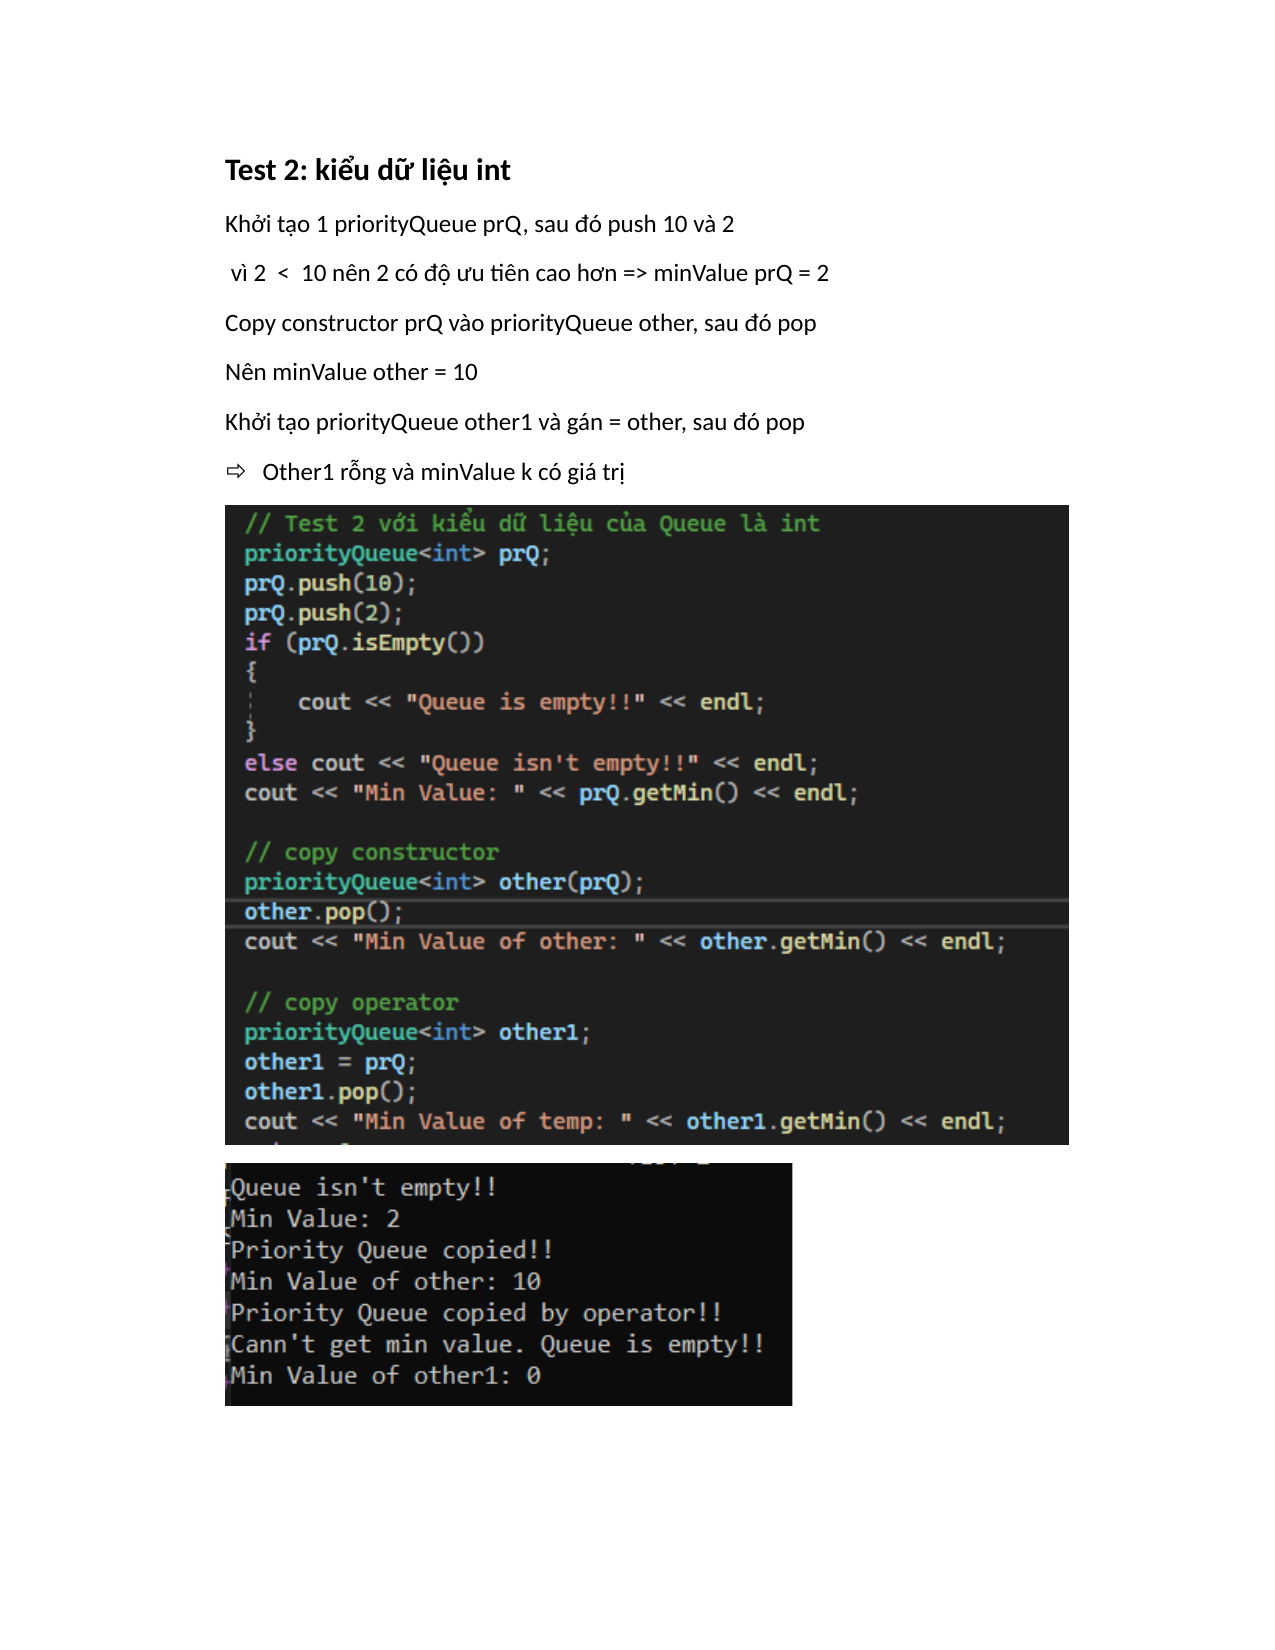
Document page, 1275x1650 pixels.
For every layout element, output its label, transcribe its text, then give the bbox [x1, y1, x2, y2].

picture [225, 1163, 793, 1406]
text Khởi tạo 1 priorityQueue prQ, sau đó push 10 và 2 [150, 208, 1125, 238]
text Copy constructor prQ vào priorityQueue other, sau đó pop [150, 307, 1125, 337]
text Test 2: kiểu dữ liệu int [150, 150, 1125, 188]
text vì 2 < 10 nên 2 có độ ưu tiên cao hơn => minValue prQ = 2 [150, 257, 1125, 288]
picture [225, 505, 1069, 1145]
text Khởi tạo priorityQueue other1 và gán = other, sau đó pop [150, 406, 1125, 437]
list Other1 rỗng và minValue k có giá trị [225, 456, 1125, 486]
text Nên minValue other = 10 [150, 357, 1125, 387]
